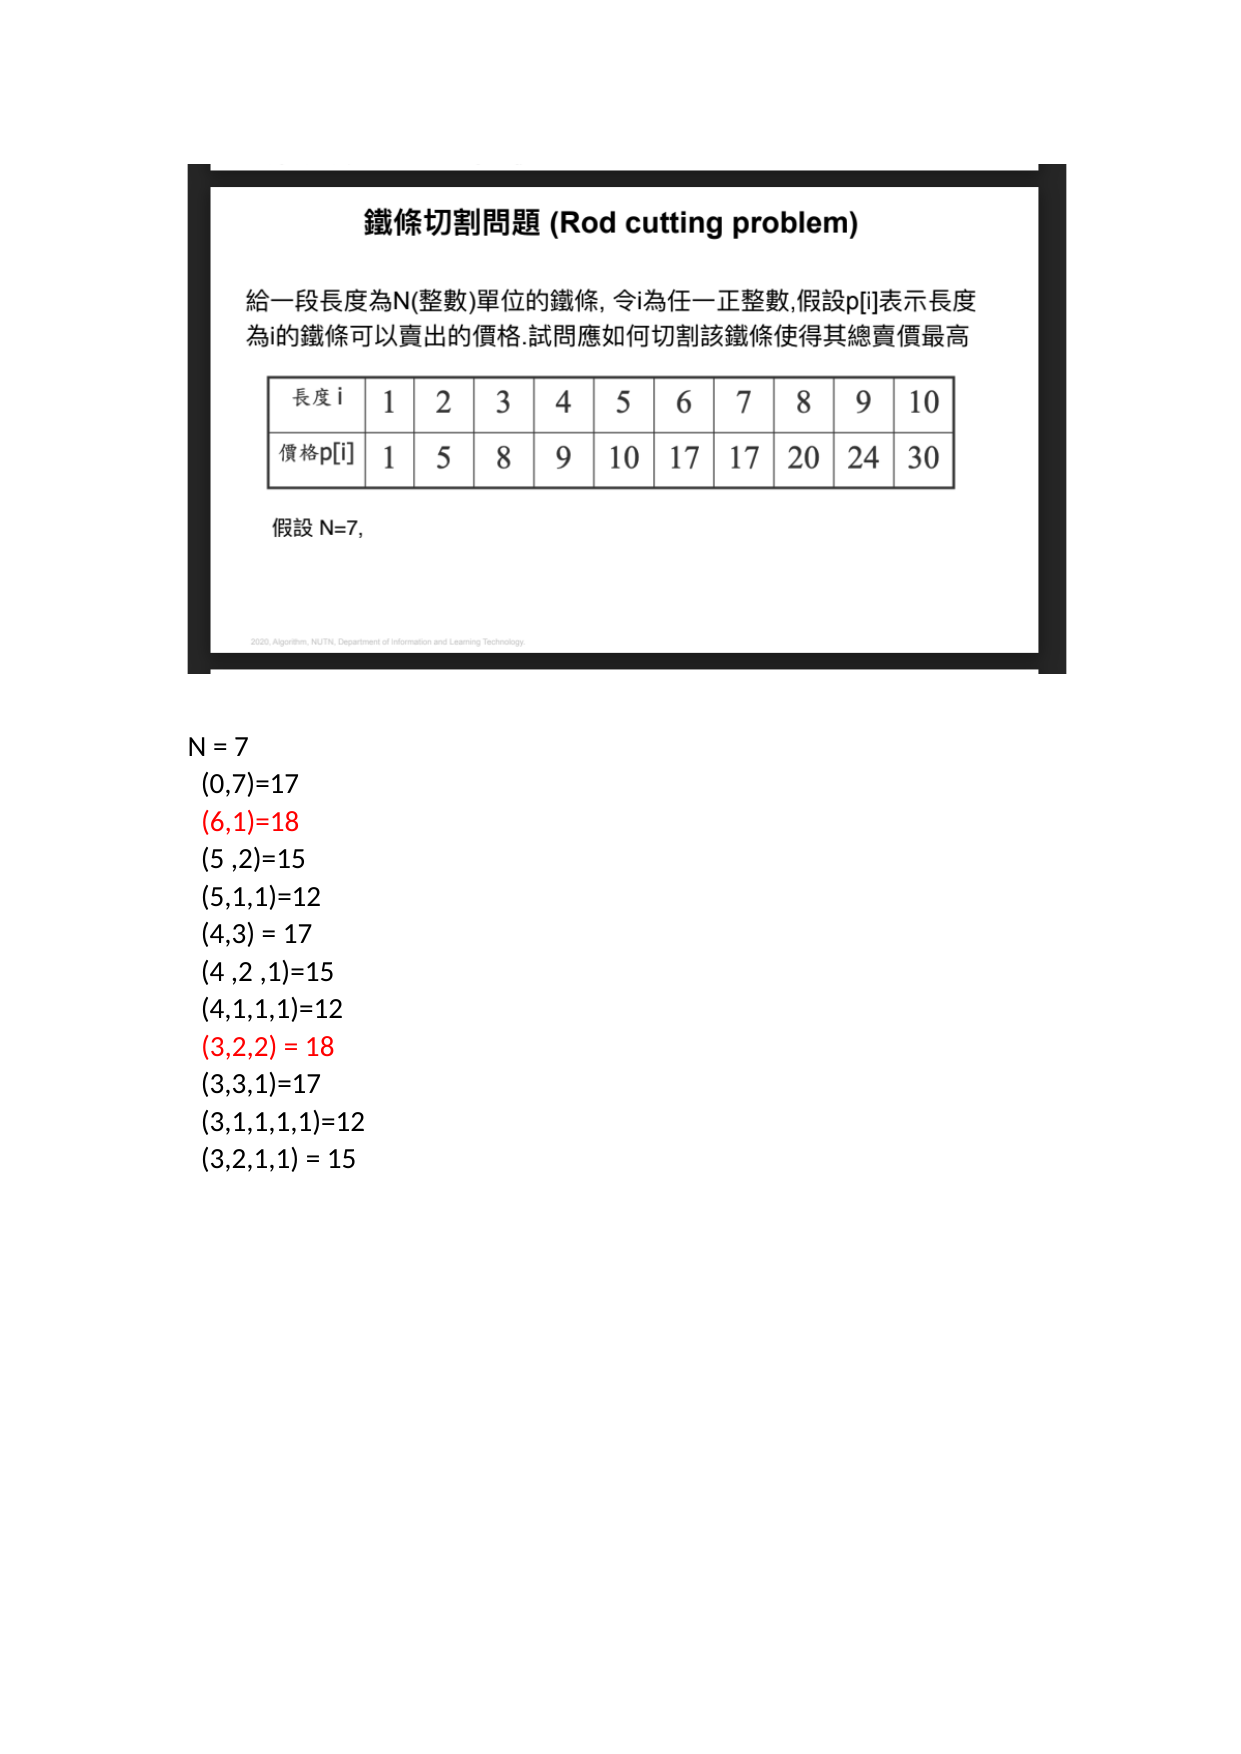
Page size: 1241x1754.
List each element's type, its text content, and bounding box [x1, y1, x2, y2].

text (6,1)=18 [187, 802, 1053, 839]
text (4,1,1,1)=12 [187, 989, 1053, 1027]
text (4,3) = 17 [187, 914, 1053, 952]
text (5 ,2)=15 [187, 839, 1053, 877]
text (5,1,1)=12 [187, 877, 1053, 914]
text (4 ,2 ,1)=15 [187, 952, 1053, 989]
text N = 7 [187, 727, 1053, 764]
text (3,1,1,1,1)=12 [187, 1102, 1053, 1139]
text (3,3,1)=17 [187, 1064, 1053, 1102]
text (0,7)=17 [187, 764, 1053, 802]
picture [187, 164, 1067, 674]
text (3,2,1,1) = 15 [187, 1139, 1053, 1177]
text (3,2,2) = 18 [187, 1027, 1053, 1064]
